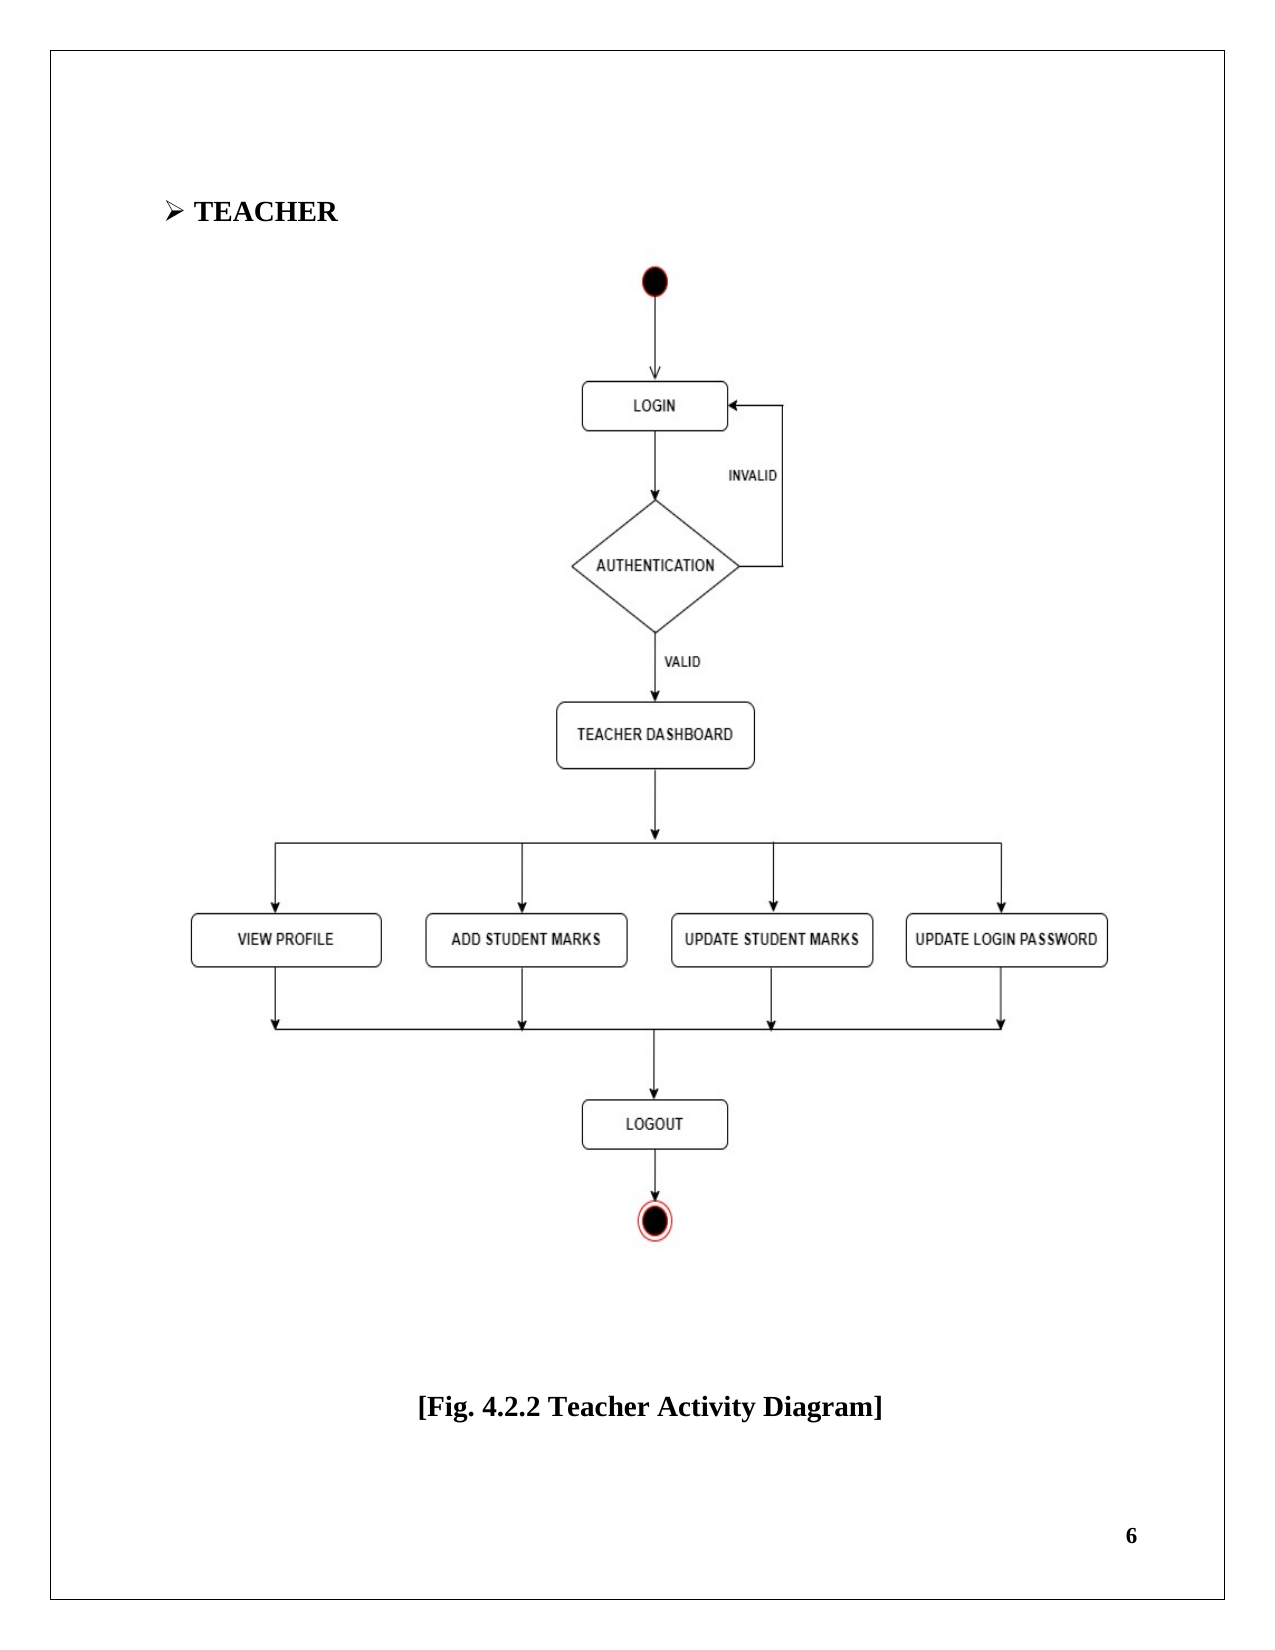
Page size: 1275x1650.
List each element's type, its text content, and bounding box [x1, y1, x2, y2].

picture [163, 228, 1136, 1275]
text [Fig. 4.2.2 Teacher Activity Diagram] [163, 1389, 1137, 1423]
